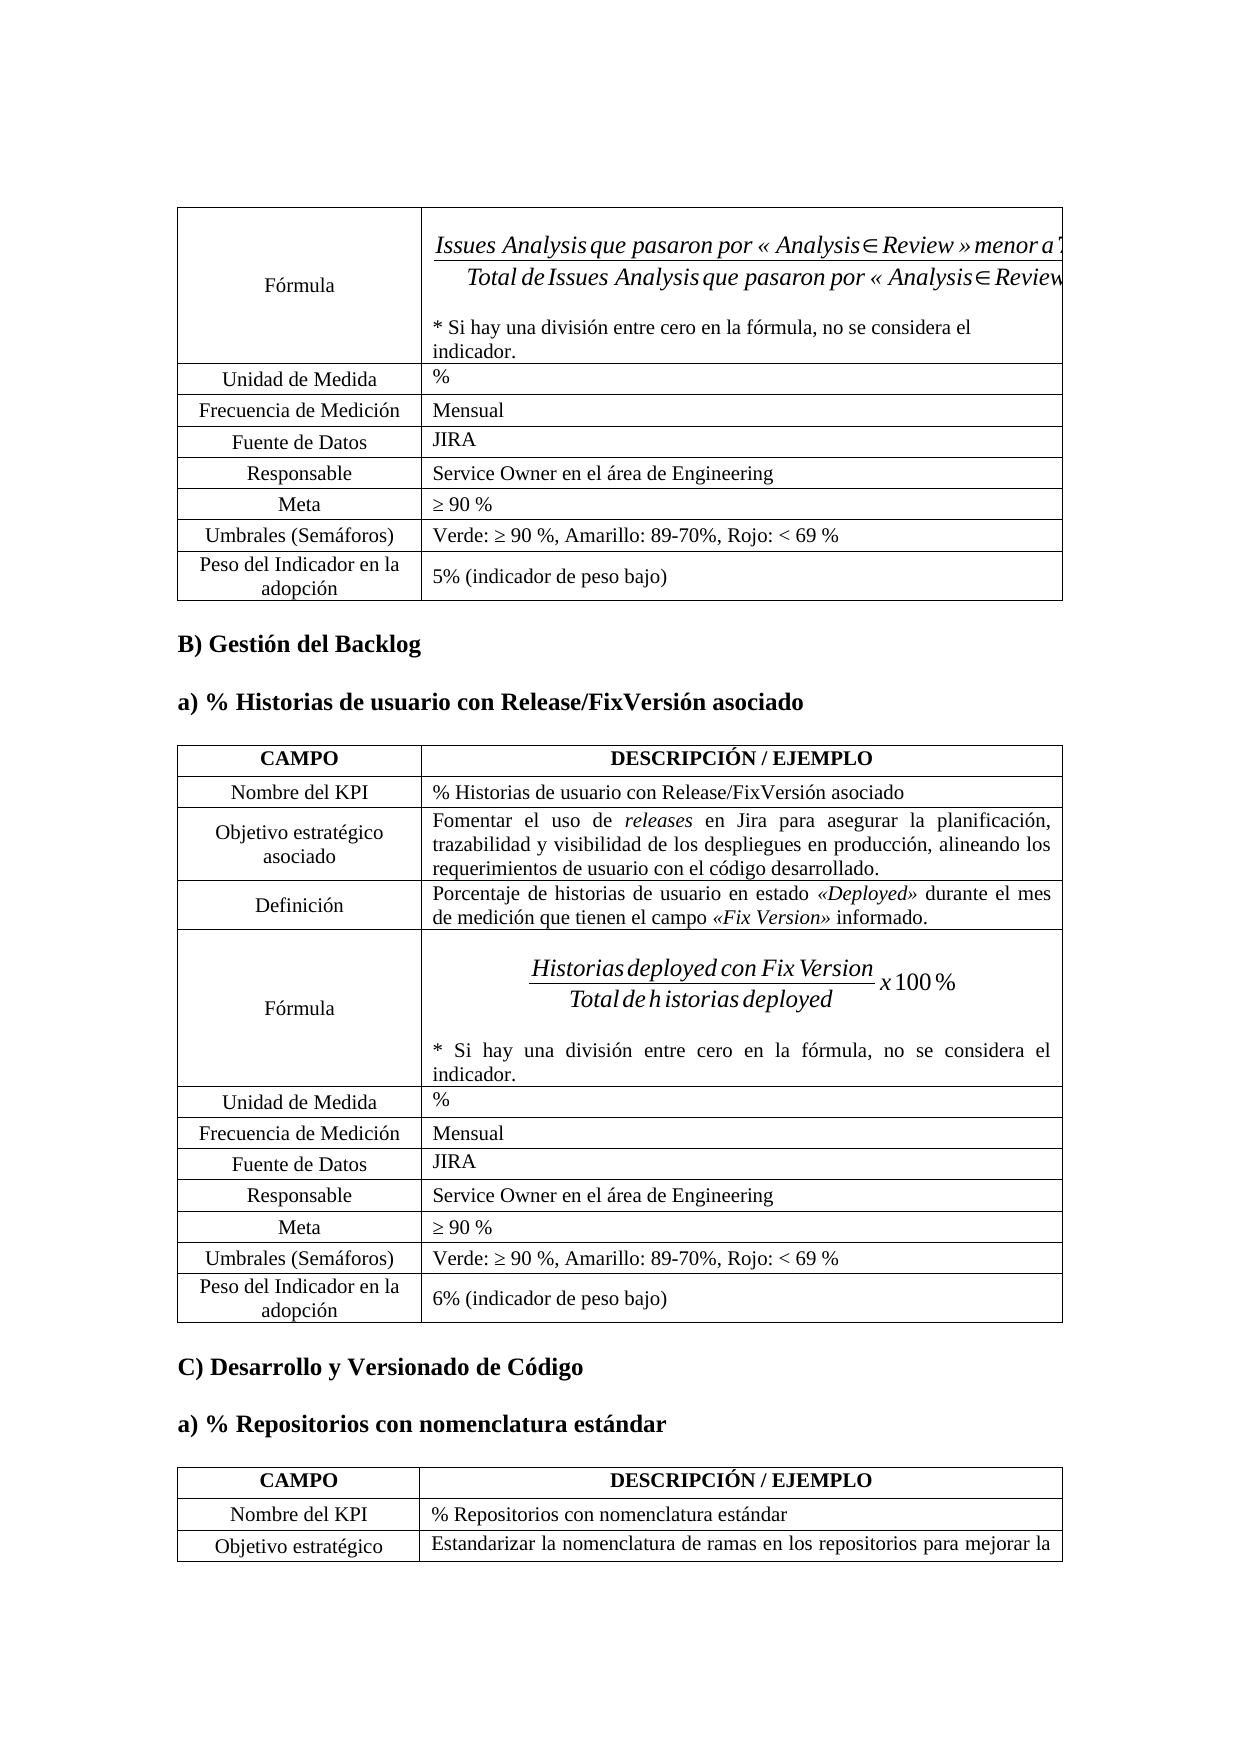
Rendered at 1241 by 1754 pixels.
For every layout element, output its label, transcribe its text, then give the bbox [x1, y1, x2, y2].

table_cell Objetivo estratégico asociado [178, 808, 421, 880]
table_header DESCRIPCIÓN / EJEMPLO [422, 746, 1062, 776]
table_cell 6% (indicador de peso bajo) [422, 1274, 1062, 1322]
text B) Gestión del Backlog [177, 629, 1063, 658]
table_cell * Si hay una división entre cero en la fórmula, no se considera el indicador. [422, 930, 1062, 1086]
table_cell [178, 1531, 419, 1561]
table_cell Responsable [178, 458, 421, 488]
table_cell % [422, 364, 1062, 394]
table_cell Nombre del KPI [178, 777, 421, 807]
table_cell Service Owner en el área de Engineering [422, 1180, 1062, 1211]
table_cell Meta [178, 489, 421, 519]
table_header DESCRIPCIÓN / EJEMPLO [420, 1468, 1062, 1498]
table_cell ≥ 90 % [422, 1212, 1062, 1242]
table_cell Meta [178, 1212, 421, 1242]
text C) Desarrollo y Versionado de Código [177, 1352, 1063, 1381]
table_cell Frecuencia de Medición [178, 395, 421, 426]
table_cell Fomentar el uso de releases en Jira para asegurar la planificación, trazabilidad y visibilidad de los despliegues en producción, alineando los requerimientos de usuario con el código desarrollado. [422, 808, 1062, 880]
table_cell Frecuencia de Medición [178, 1118, 421, 1148]
table_cell JIRA [422, 427, 1062, 457]
table_cell Fuente de Datos [178, 427, 421, 457]
table_cell Porcentaje de historias de usuario en estado «Deployed» durante el mes de medición que tienen el campo «Fix Version» informado. [422, 881, 1062, 929]
table_cell Mensual [422, 1118, 1062, 1148]
table_cell Fórmula [178, 930, 421, 1086]
table_cell * Si hay una división entre cero en la fórmula, no se considera el indicador. [422, 208, 1062, 363]
table_cell Unidad de Medida [178, 364, 421, 394]
table_cell Verde: ≥ 90 %, Amarillo: 89-70%, Rojo: < 69 % [422, 520, 1062, 551]
table_cell % Repositorios con nomenclatura estándar [420, 1499, 1062, 1529]
table_cell ≥ 90 % [422, 489, 1062, 519]
table_cell Verde: ≥ 90 %, Amarillo: 89-70%, Rojo: < 69 % [422, 1243, 1062, 1273]
table_cell Mensual [422, 395, 1062, 426]
text a) % Repositorios con nomenclatura estándar [177, 1409, 1063, 1438]
table_cell Umbrales (Semáforos) [178, 520, 421, 551]
table_cell Umbrales (Semáforos) [178, 1243, 421, 1273]
table_cell % Historias de usuario con Release/FixVersión asociado [422, 777, 1062, 807]
table_cell Peso del Indicador en la adopción [178, 552, 421, 600]
table_cell 5% (indicador de peso bajo) [422, 552, 1062, 600]
table_cell Peso del Indicador en la adopción [178, 1274, 421, 1322]
table_cell Unidad de Medida [178, 1087, 421, 1117]
table_cell % [422, 1087, 1062, 1117]
table_cell Definición [178, 881, 421, 929]
table_cell Fórmula [178, 208, 421, 363]
table_header CAMPO [178, 746, 421, 776]
table_cell Fuente de Datos [178, 1149, 421, 1179]
table_cell Service Owner en el área de Engineering [422, 458, 1062, 488]
table_cell JIRA [422, 1149, 1062, 1179]
table_header CAMPO [178, 1468, 419, 1498]
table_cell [420, 1531, 1062, 1561]
table_cell Responsable [178, 1180, 421, 1211]
table_cell Nombre del KPI [178, 1499, 419, 1529]
text a) % Historias de usuario con Release/FixVersión asociado [177, 687, 1063, 716]
